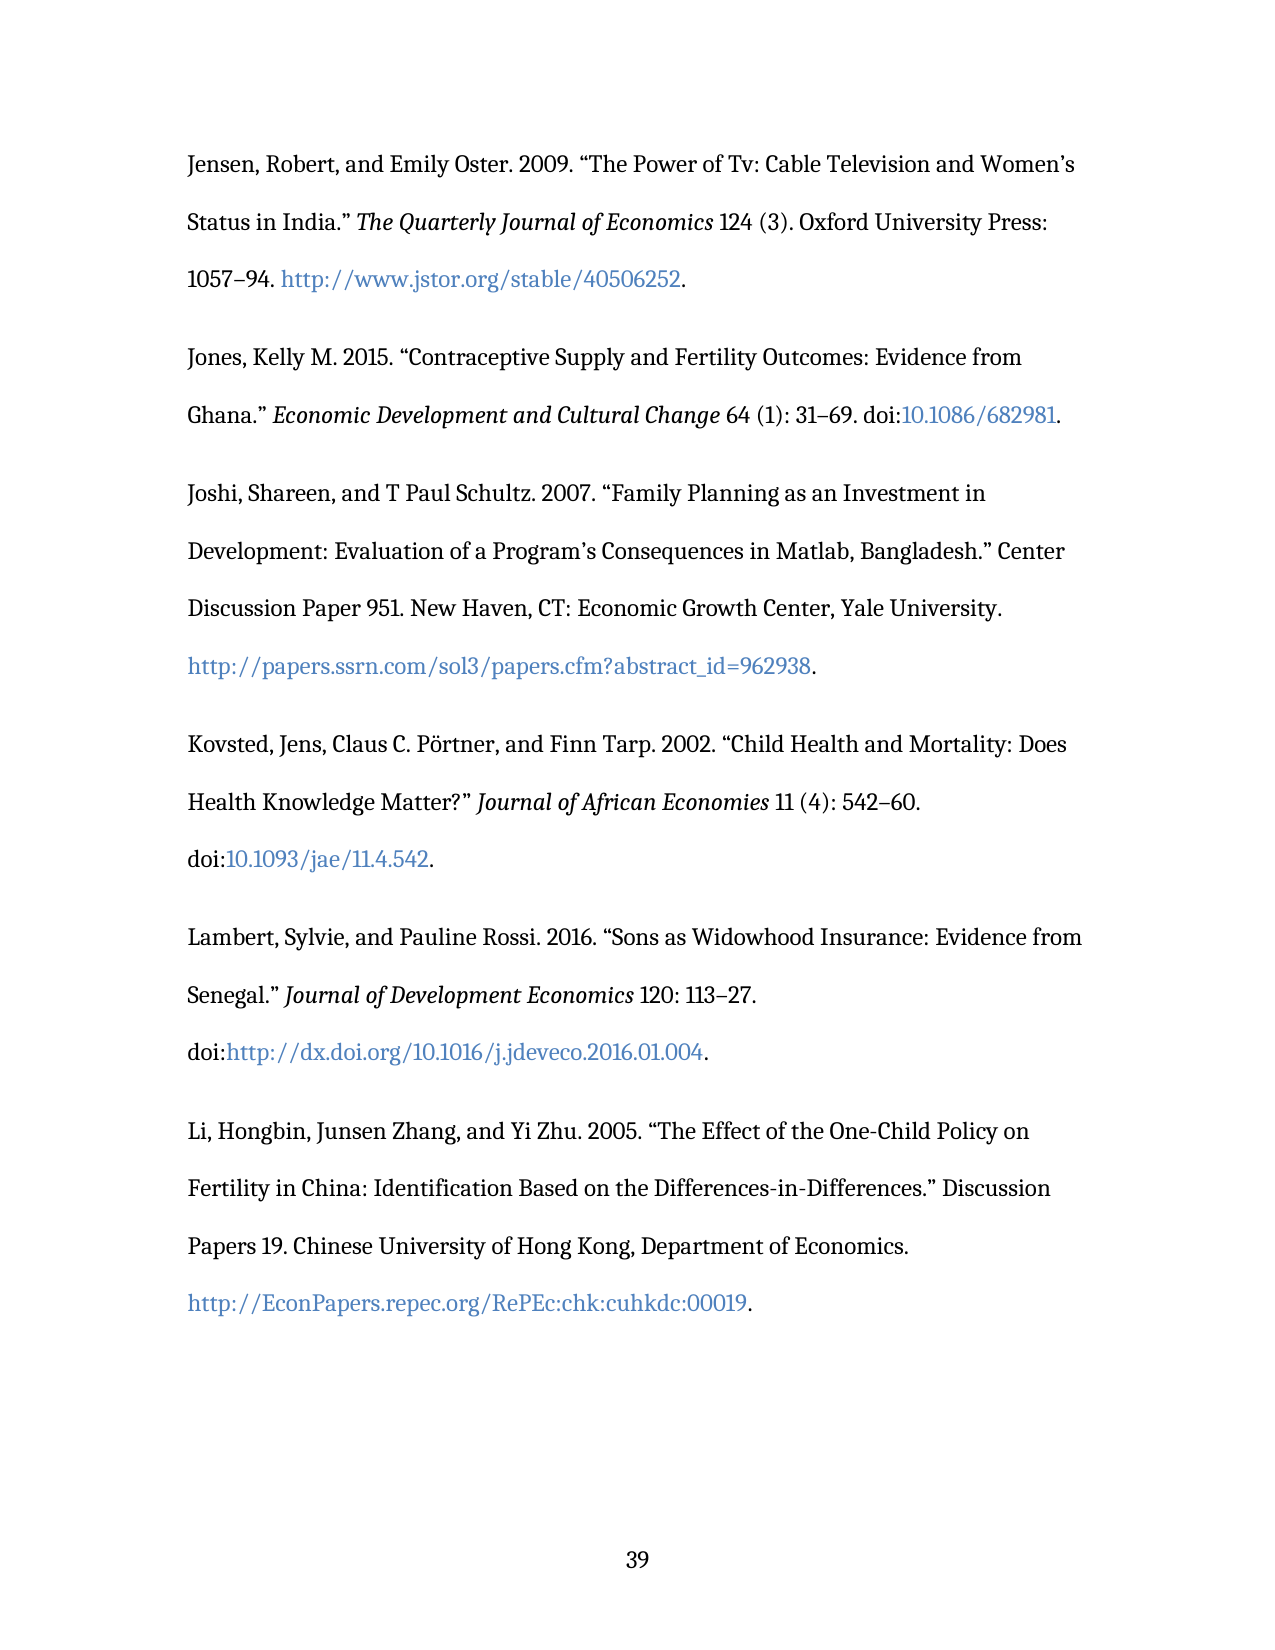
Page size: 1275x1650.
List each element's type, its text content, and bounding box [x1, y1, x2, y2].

text Joshi, Shareen, and T Paul Schultz. 2007. “Family Planning as an Investment in Development: Evaluation of a Program’s Consequences in Matlab, Bangladesh.” Center Discussion Paper 951. New Haven, CT: Economic Growth Center, Yale University. http://papers.ssrn.com/sol3/papers.cfm?abstract_id=962938. [187, 479, 1087, 680]
text Jones, Kelly M. 2015. “Contraceptive Supply and Fertility Outcomes: Evidence from Ghana.” Economic Development and Cultural Change 64 (1): 31–69. doi:10.1086/682981. [187, 343, 1087, 429]
text Jensen, Robert, and Emily Oster. 2009. “The Power of Tv: Cable Television and Women’s Status in India.” The Quarterly Journal of Economics 124 (3). Oxford University Press: 1057–94. http://www.jstor.org/stable/40506252. [187, 150, 1087, 294]
text Kovsted, Jens, Claus C. Pörtner, and Finn Tarp. 2002. “Child Health and Mortality: Does Health Knowledge Matter?” Journal of African Economies 11 (4): 542–60. doi:10.1093/jae/11.4.542. [187, 730, 1087, 874]
text Lambert, Sylvie, and Pauline Rossi. 2016. “Sons as Widowhood Insurance: Evidence from Senegal.” Journal of Development Economics 120: 113–27. doi:http://dx.doi.org/10.1016/j.jdeveco.2016.01.004. [187, 923, 1087, 1067]
text Li, Hongbin, Junsen Zhang, and Yi Zhu. 2005. “The Effect of the One-Child Policy on Fertility in China: Identification Based on the Differences-in-Differences.” Discussion Papers 19. Chinese University of Hong Kong, Department of Economics. http://EconPapers.repec.org/RePEc:chk:cuhkdc:00019. [187, 1117, 1087, 1318]
